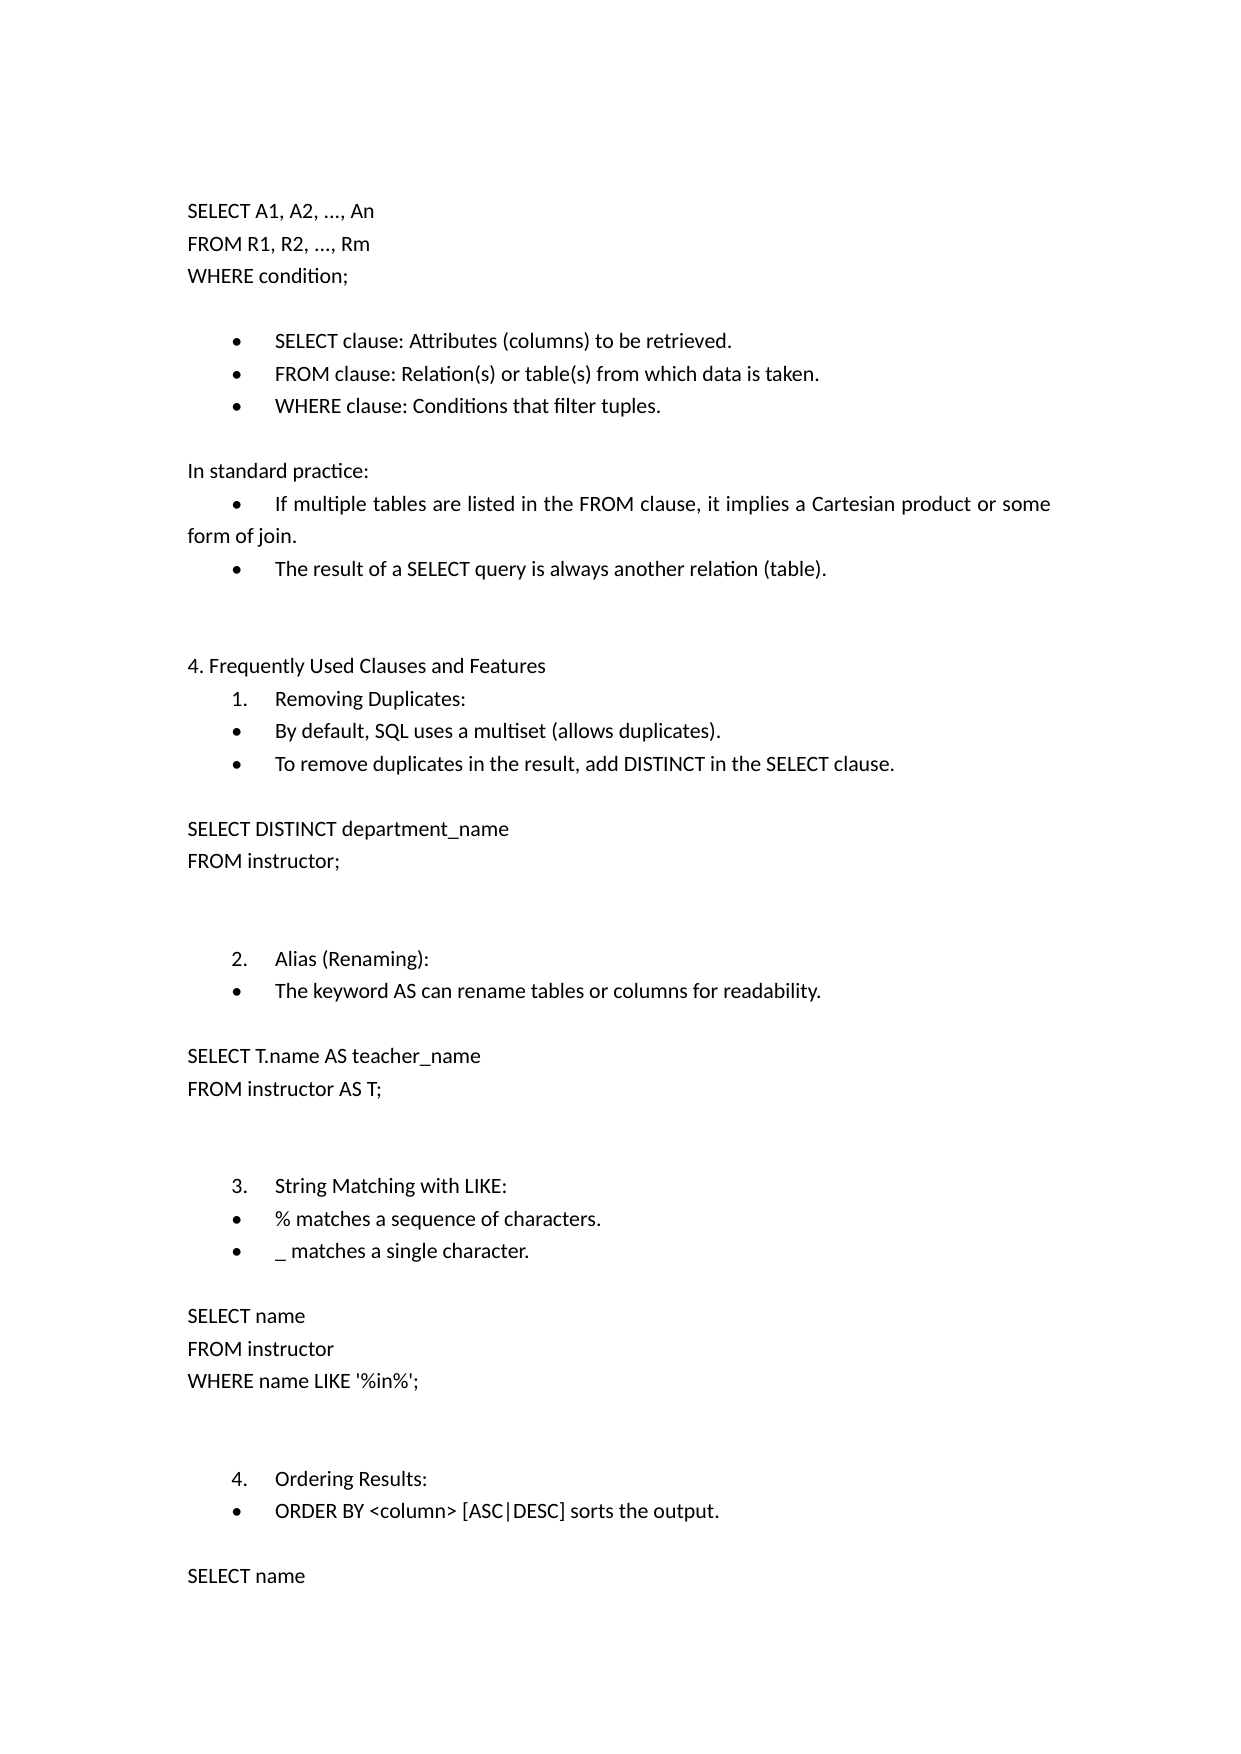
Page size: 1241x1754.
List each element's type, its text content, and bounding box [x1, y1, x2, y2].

text • _ matches a single character. [187, 1234, 1053, 1267]
text • To remove duplicates in the result, add DISTINCT in the SELECT clause. [187, 747, 1053, 779]
text 3. String Matching with LIKE: [187, 1169, 1053, 1202]
text • By default, SQL uses a multiset (allows duplicates). [187, 714, 1053, 747]
text • The result of a SELECT query is always another relation (table). [187, 552, 1053, 584]
text • The keyword AS can rename tables or columns for readability. [187, 974, 1053, 1007]
text WHERE condition; [187, 259, 1053, 292]
text • If multiple tables are listed in the FROM clause, it implies a Cartesian product or some form of join. [187, 487, 1053, 552]
text SELECT T.name AS teacher_name [187, 1039, 1053, 1072]
text 4. Ordering Results: [187, 1462, 1053, 1494]
text WHERE name LIKE '%in%'; [187, 1364, 1053, 1397]
text FROM R1, R2, ..., Rm [187, 227, 1053, 259]
text SELECT A1, A2, ..., An [187, 194, 1053, 227]
text SELECT name [187, 1559, 1053, 1592]
text SELECT DISTINCT department_name [187, 812, 1053, 844]
text • FROM clause: Relation(s) or table(s) from which data is taken. [187, 357, 1053, 389]
text FROM instructor; [187, 844, 1053, 877]
text 1. Removing Duplicates: [187, 682, 1053, 714]
text • % matches a sequence of characters. [187, 1202, 1053, 1234]
text • ORDER BY <column> [ASC|DESC] sorts the output. [187, 1494, 1053, 1527]
text FROM instructor [187, 1332, 1053, 1364]
text • WHERE clause: Conditions that filter tuples. [187, 389, 1053, 422]
text FROM instructor AS T; [187, 1072, 1053, 1104]
text 4. Frequently Used Clauses and Features [187, 649, 1053, 682]
text SELECT name [187, 1299, 1053, 1332]
text 2. Alias (Renaming): [187, 942, 1053, 974]
text In standard practice: [187, 454, 1053, 487]
text • SELECT clause: Attributes (columns) to be retrieved. [187, 324, 1053, 357]
